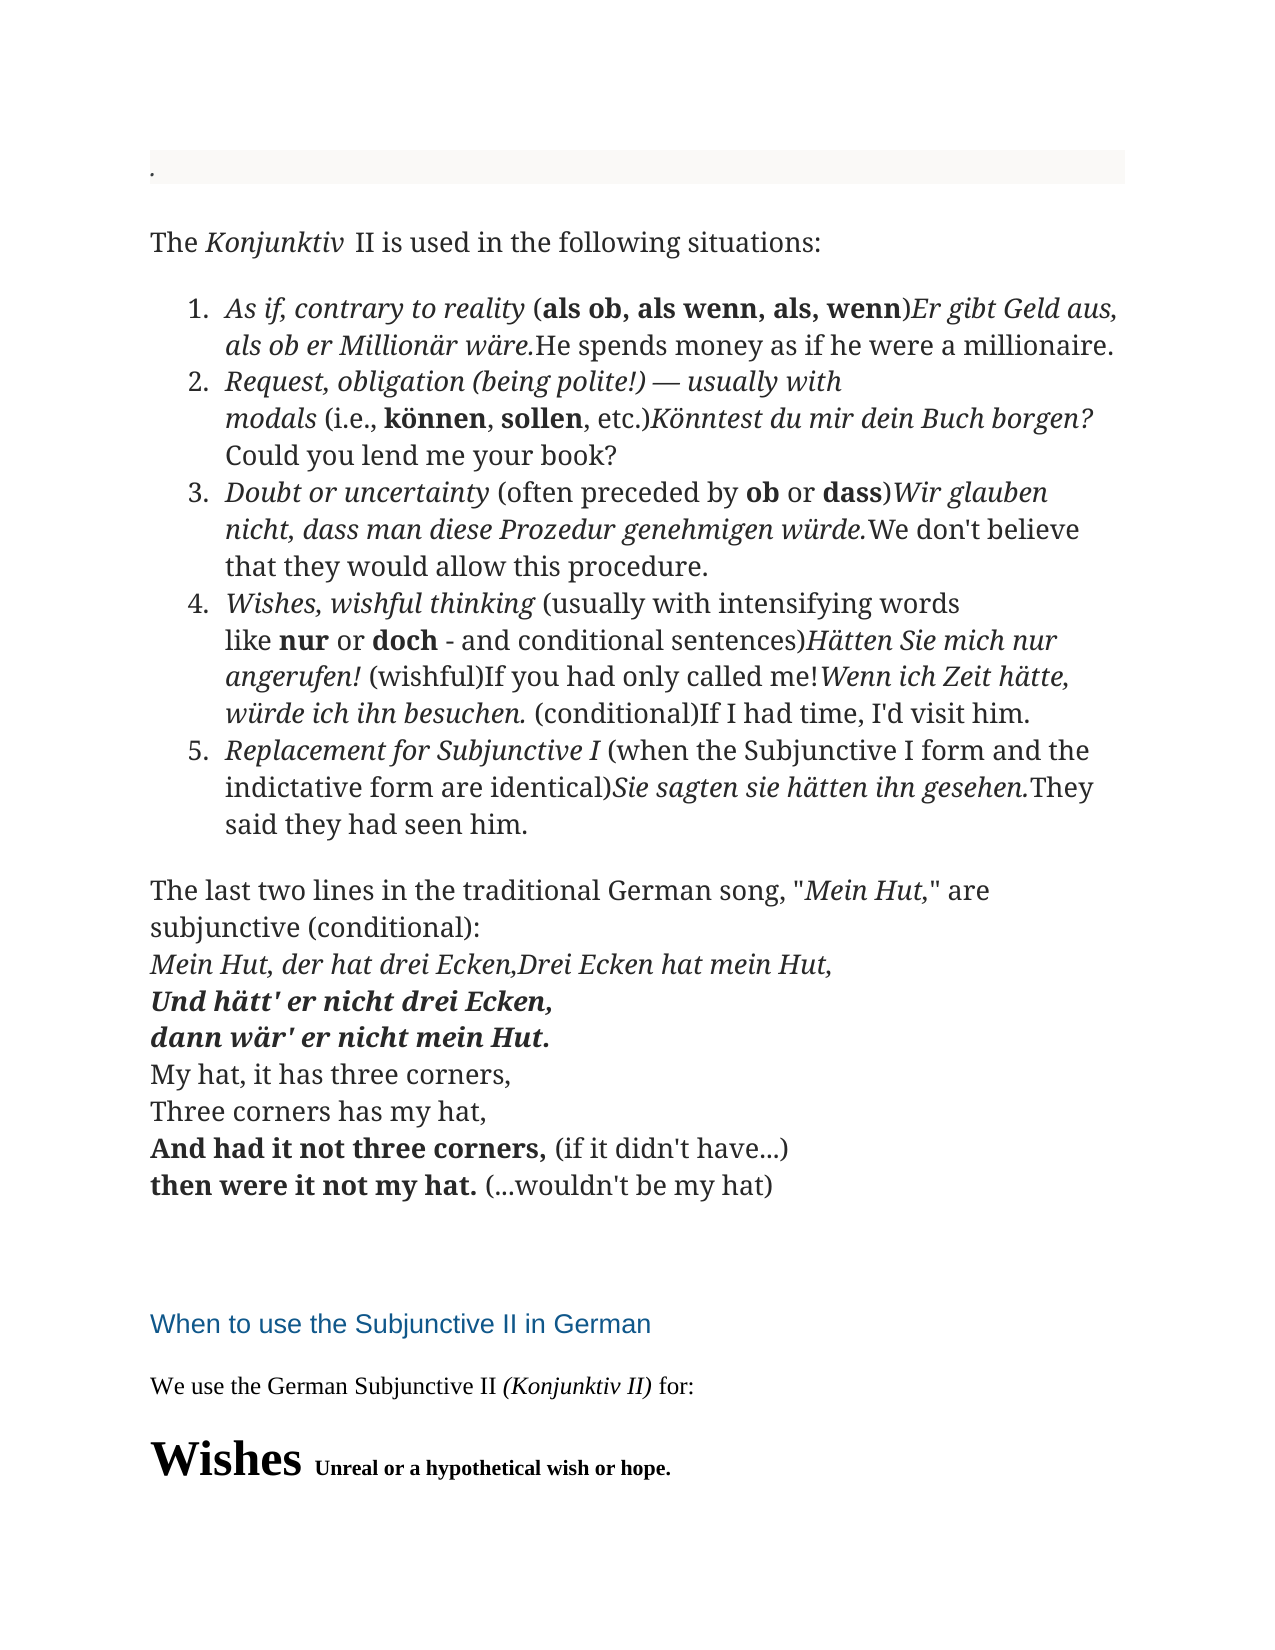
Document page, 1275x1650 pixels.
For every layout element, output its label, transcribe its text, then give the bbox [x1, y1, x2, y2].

list Request, obligation (being polite!) — usually with modals (i.e., können, sollen, etc.)Könntest du mir dein Buch borgen?Could you lend me your book?​ [187, 363, 1125, 473]
list Replacement for Subjunctive I (when the Subjunctive I form and the indictative form are identical)Sie sagten sie hätten ihn gesehen.They said they had seen him. [187, 732, 1125, 842]
text My hat, it has three corners, Three corners has my hat, And had it not three corners, (if it didn't have...) then were it not my hat. (...wouldn't be my hat) [150, 1056, 1125, 1203]
subtitle When to use the Subjunctive II in German [150, 1308, 1109, 1339]
text . [150, 150, 1125, 184]
text Mein Hut, der hat drei Ecken,Drei Ecken hat mein Hut, Und hätt' er nicht drei Ecken, dann wär' er nicht mein Hut. [150, 945, 1125, 1056]
subtitle Wishes Unreal or a hypothetical wish or hope. [150, 1429, 1125, 1486]
list As if, contrary to reality (als ob, als wenn, als, wenn)Er gibt Geld aus, als ob er Millionär wäre.He spends money as if he were a millionaire.​ [187, 289, 1125, 363]
list Wishes, wishful thinking (usually with intensifying words like nur or doch - and conditional sentences)Hätten Sie mich nur angerufen! (wishful)If you had only called me!Wenn ich Zeit hätte, würde ich ihn besuchen. (conditional)If I had time, I'd visit him.​ [187, 584, 1125, 732]
text We use the German Subjunctive II (Konjunktiv II) for: [150, 1371, 1125, 1400]
text The Konjunktiv II is used in the following situations: [150, 223, 1125, 260]
text The last two lines in the traditional German song, "Mein Hut," are subjunctive (conditional): [150, 871, 1125, 945]
list Doubt or uncertainty (often preceded by ob or dass)Wir glauben nicht, dass man diese Prozedur genehmigen würde.We don't believe that they would allow this procedure.​ [187, 473, 1125, 584]
